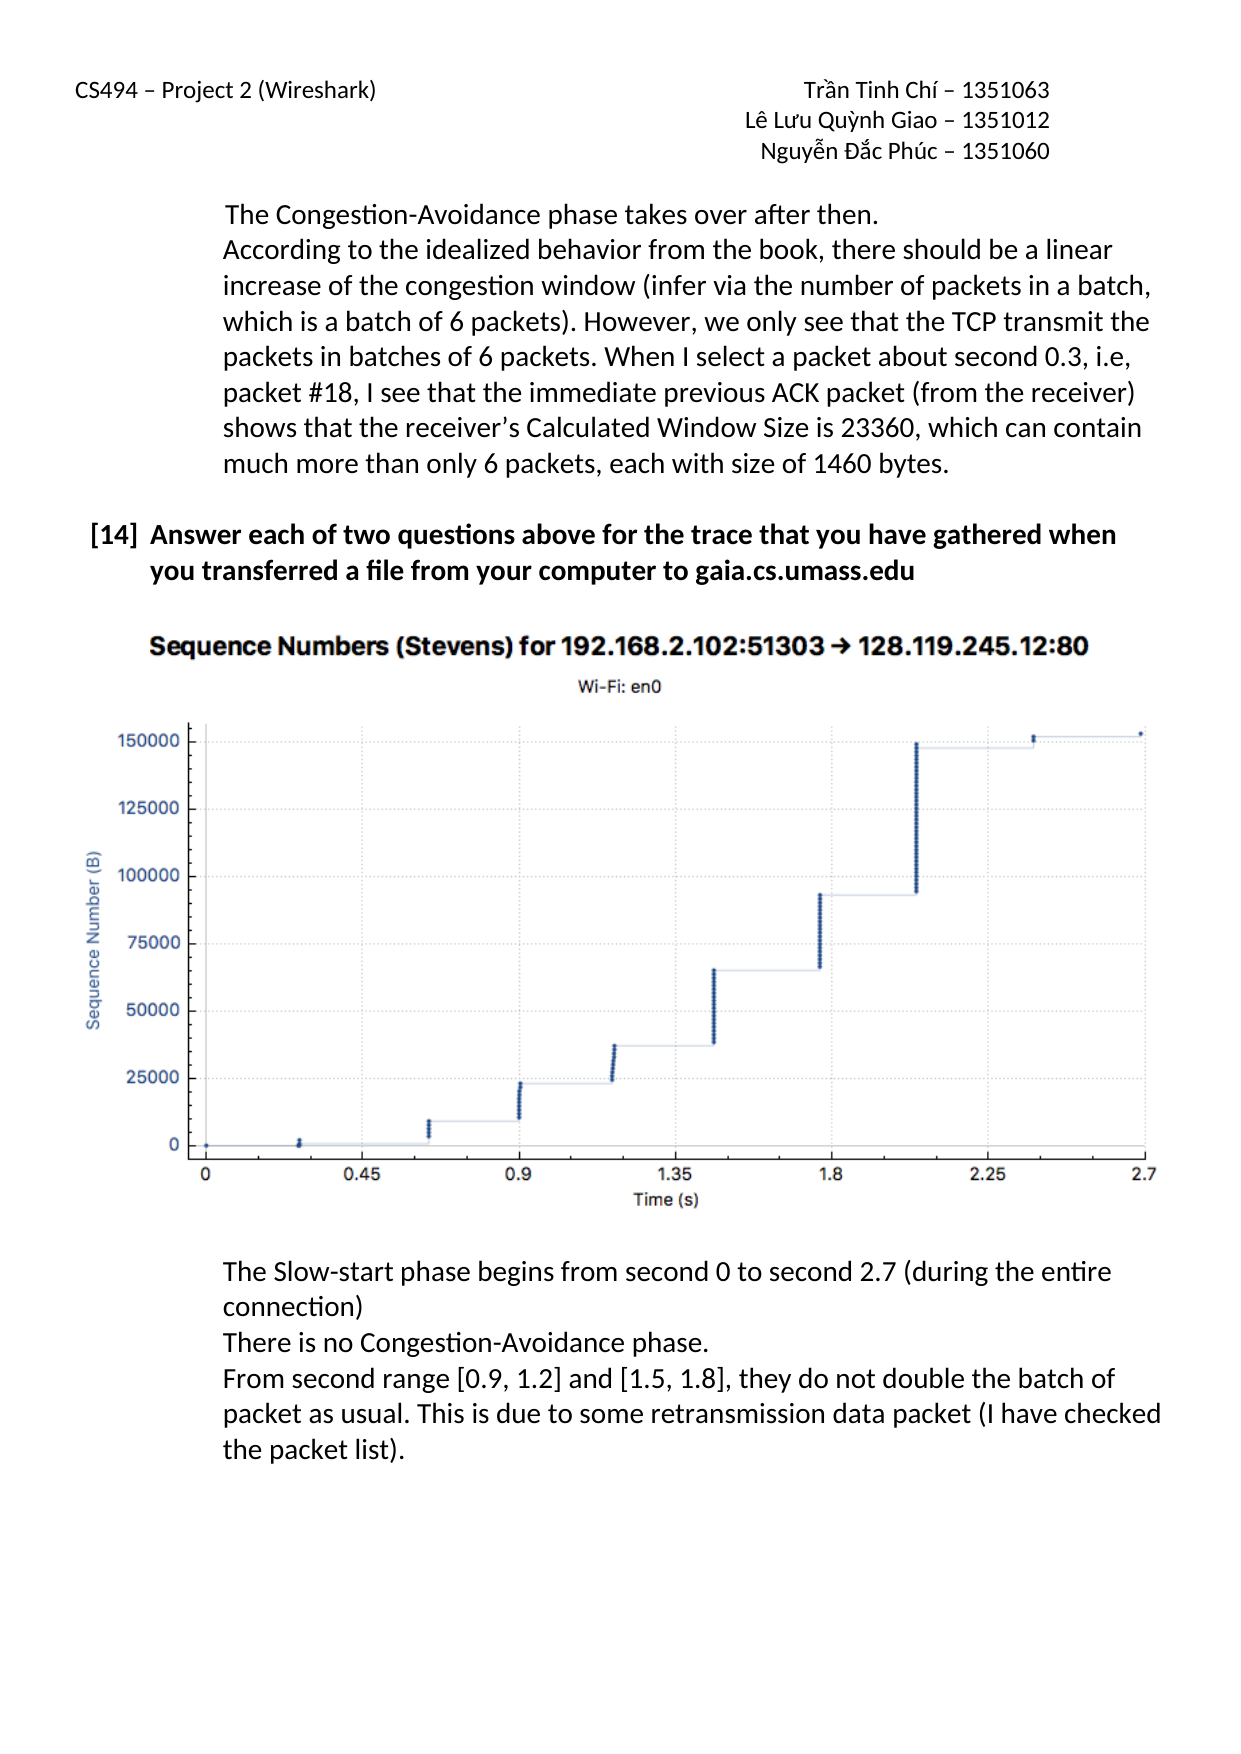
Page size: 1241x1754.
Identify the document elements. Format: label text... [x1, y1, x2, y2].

text There is no Congestion-Avoidance phase. [223, 1324, 1165, 1360]
text The Congestion-Avoidance phase takes over after then. [75, 196, 1165, 231]
list Answer each of two questions above for the trace that you have gathered when you transferred a file from your computer to gaia.cs.umass.edu [90, 516, 1165, 588]
text The Slow-start phase begins from second 0 to second 2.7 (during the entire connection) [223, 1253, 1165, 1324]
text From second range [0.9, 1.2] and [1.5, 1.8], they do not double the batch of packet as usual. This is due to some retransmission data packet (I have checked the packet list). [223, 1360, 1165, 1467]
picture [75, 623, 1164, 1218]
text According to the idealized behavior from the book, there should be a linear increase of the congestion window (infer via the number of packets in a batch, which is a batch of 6 packets). However, we only see that the TCP transmit the packets in batches of 6 packets. When I select a packet about second 0.3, i.e, packet #18, I see that the immediate previous ACK packet (from the receiver) shows that the receiver’s Calculated Window Size is 23360, which can contain much more than only 6 packets, each with size of 1460 bytes. [223, 231, 1165, 481]
